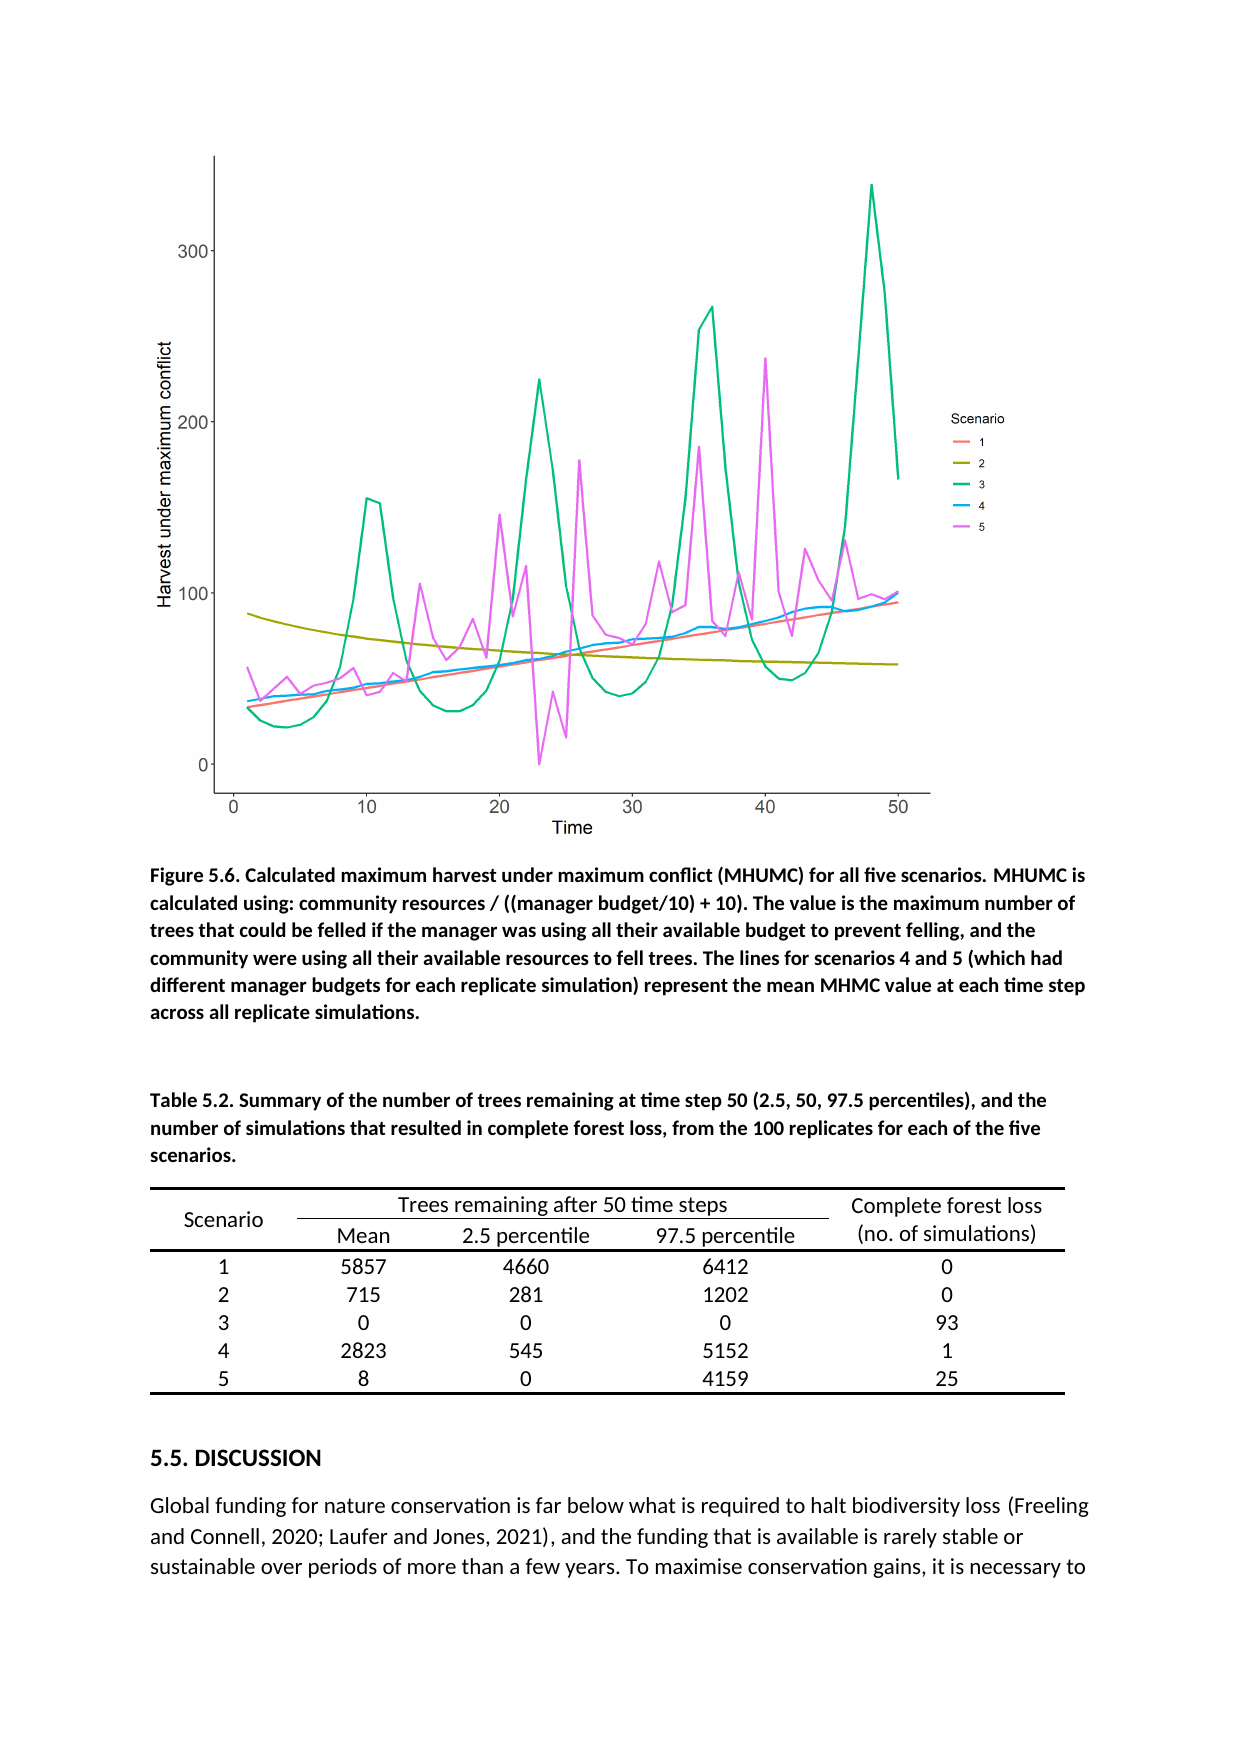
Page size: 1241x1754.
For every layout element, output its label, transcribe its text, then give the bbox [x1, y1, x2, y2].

table_cell 2 [150, 1280, 297, 1308]
table_cell 4159 [622, 1364, 829, 1392]
table_cell Mean [297, 1219, 430, 1249]
table_cell 5857 [297, 1252, 430, 1280]
table_cell 6412 [622, 1252, 829, 1280]
table_cell 4660 [430, 1252, 622, 1280]
table_header Complete forest loss (no. of simulations) [829, 1190, 1065, 1249]
table_cell 3 [150, 1308, 297, 1336]
table_cell 5 [150, 1364, 297, 1392]
table_header Trees remaining after 50 time steps [297, 1190, 829, 1218]
text Figure 5.6. Calculated maximum harvest under maximum conflict (MHUMC) for all five scenarios. MHUMC is calculated using: community resources / ((manager budget/10) + 10). The value is the maximum number of trees that could be felled if the manager was using all their available budget to prevent felling, and the community were using all their available resources to fell trees. The lines for scenarios 4 and 5 (which had different manager budgets for each replicate simulation) represent the mean MHMC value at each time step across all replicate simulations. [150, 863, 1090, 1025]
table_cell 545 [430, 1336, 622, 1364]
table_cell 5152 [622, 1336, 829, 1364]
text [150, 1492, 1090, 1580]
table_cell 97.5 percentile [622, 1219, 829, 1249]
table_cell 0 [297, 1308, 430, 1336]
table_cell 4 [150, 1336, 297, 1364]
table_cell 281 [430, 1280, 622, 1308]
table_cell 0 [622, 1308, 829, 1336]
table_cell 715 [297, 1280, 430, 1308]
table_cell 25 [829, 1364, 1065, 1392]
text 5.5. DISCUSSION [150, 1442, 1090, 1473]
table_cell 0 [430, 1308, 622, 1336]
table_header Scenario [150, 1190, 297, 1249]
table_cell 1 [150, 1252, 297, 1280]
table_cell 8 [297, 1364, 430, 1392]
picture [150, 150, 1018, 844]
text Table 5.2. Summary of the number of trees remaining at time step 50 (2.5, 50, 97.5 percentiles), and the number of simulations that resulted in complete forest loss, from the 100 replicates for each of the five scenarios. [150, 1088, 1090, 1168]
table_cell 93 [829, 1308, 1065, 1336]
table_cell 2.5 percentile [430, 1219, 622, 1249]
table_cell 1202 [622, 1280, 829, 1308]
table_cell 2823 [297, 1336, 430, 1364]
table_cell 0 [430, 1364, 622, 1392]
table_cell 0 [829, 1252, 1065, 1280]
table_cell 0 [829, 1280, 1065, 1308]
table_cell 1 [829, 1336, 1065, 1364]
